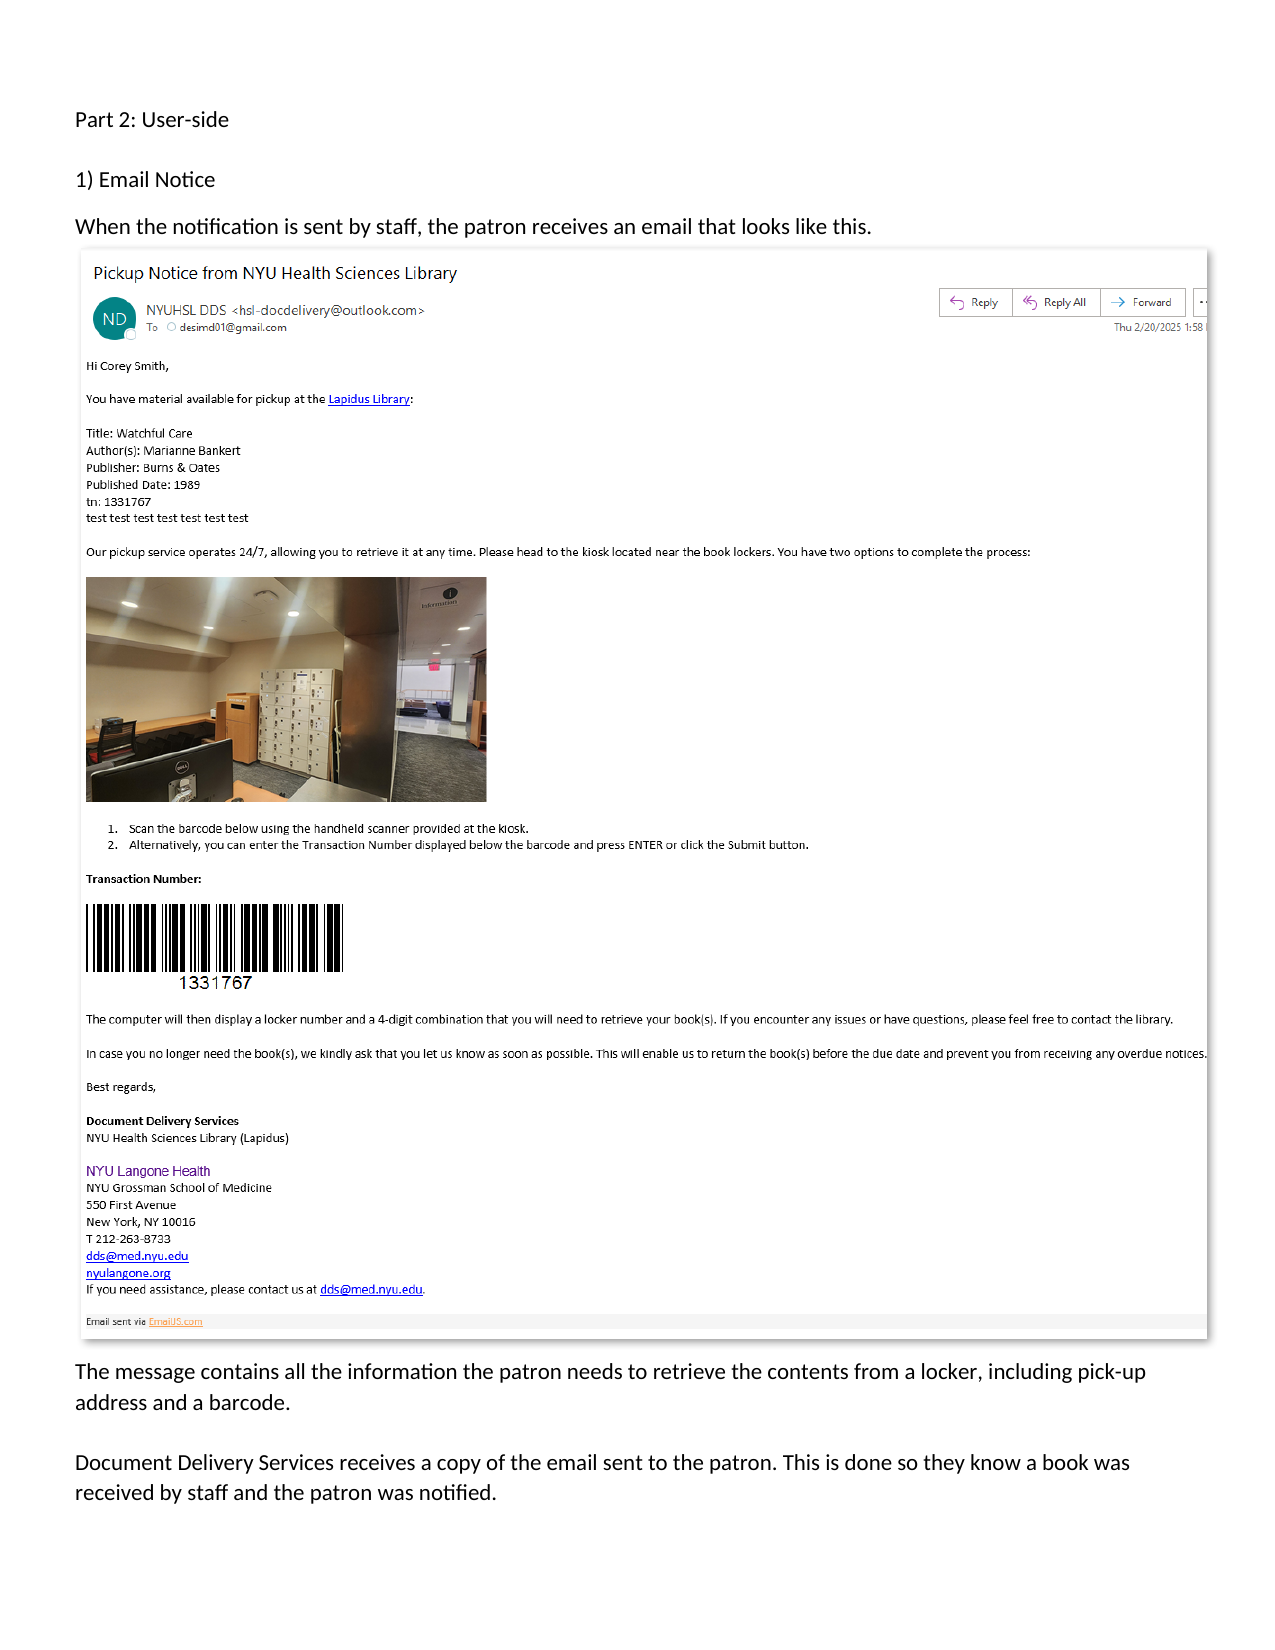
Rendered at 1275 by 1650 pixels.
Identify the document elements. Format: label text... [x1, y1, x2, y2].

text Document Delivery Services receives a copy of the email sent to the patron. This is done so they know a book was received by staff and the patron was notified. [75, 1448, 1200, 1506]
text 1) Email Notice [75, 166, 1200, 194]
text When the notification is sent by staff, the patron receives an email that looks like this. [75, 212, 1200, 241]
text The message contains all the information the patron needs to retrieve the contents from a locker, including pick-up address and a barcode. [75, 1357, 1200, 1416]
text Part 2: User-side [75, 105, 1200, 133]
picture [81, 248, 1207, 1339]
